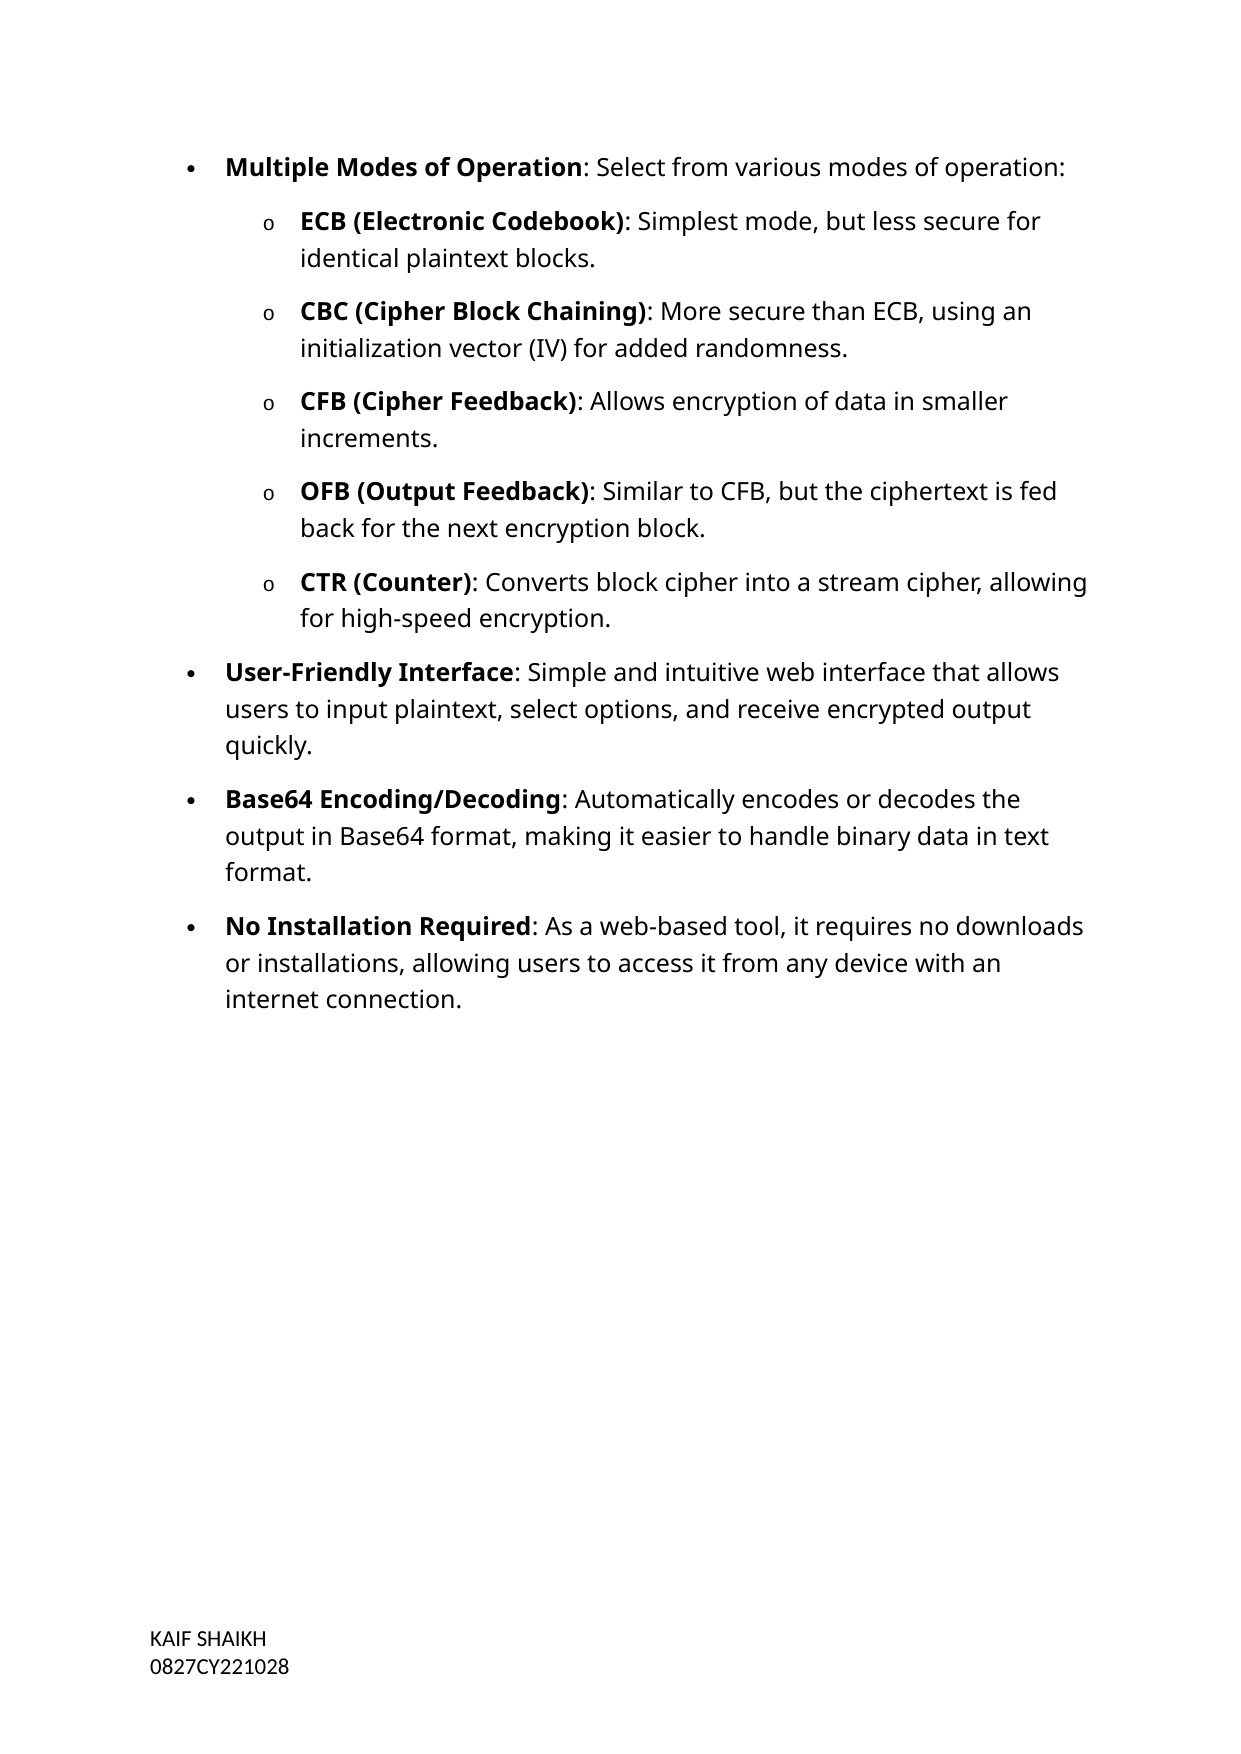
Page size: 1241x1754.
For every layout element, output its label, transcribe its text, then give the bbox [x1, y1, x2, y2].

list User-Friendly Interface: Simple and intuitive web interface that allows users to input plaintext, select options, and receive encrypted output quickly. [187, 654, 1090, 762]
list OFB (Output Feedback): Similar to CFB, but the ciphertext is fed back for the next encryption block. [262, 474, 1090, 545]
list CFB (Cipher Feedback): Allows encryption of data in smaller increments. [262, 384, 1090, 455]
list CBC (Cipher Block Chaining): More secure than ECB, using an initialization vector (IV) for added randomness. [262, 294, 1090, 364]
list Base64 Encoding/Decoding: Automatically encodes or decodes the output in Base64 format, making it easier to handle binary data in text format. [187, 781, 1090, 889]
list ECB (Electronic Codebook): Simplest mode, but less secure for identical plaintext blocks. [262, 203, 1090, 274]
list Multiple Modes of Operation: Select from various modes of operation: [187, 150, 1090, 184]
list CTR (Counter): Converts block cipher into a stream cipher, allowing for high-speed encryption. [262, 564, 1090, 635]
list No Installation Required: As a web-based tool, it requires no downloads or installations, allowing users to access it from any device with an internet connection. [187, 908, 1090, 1016]
